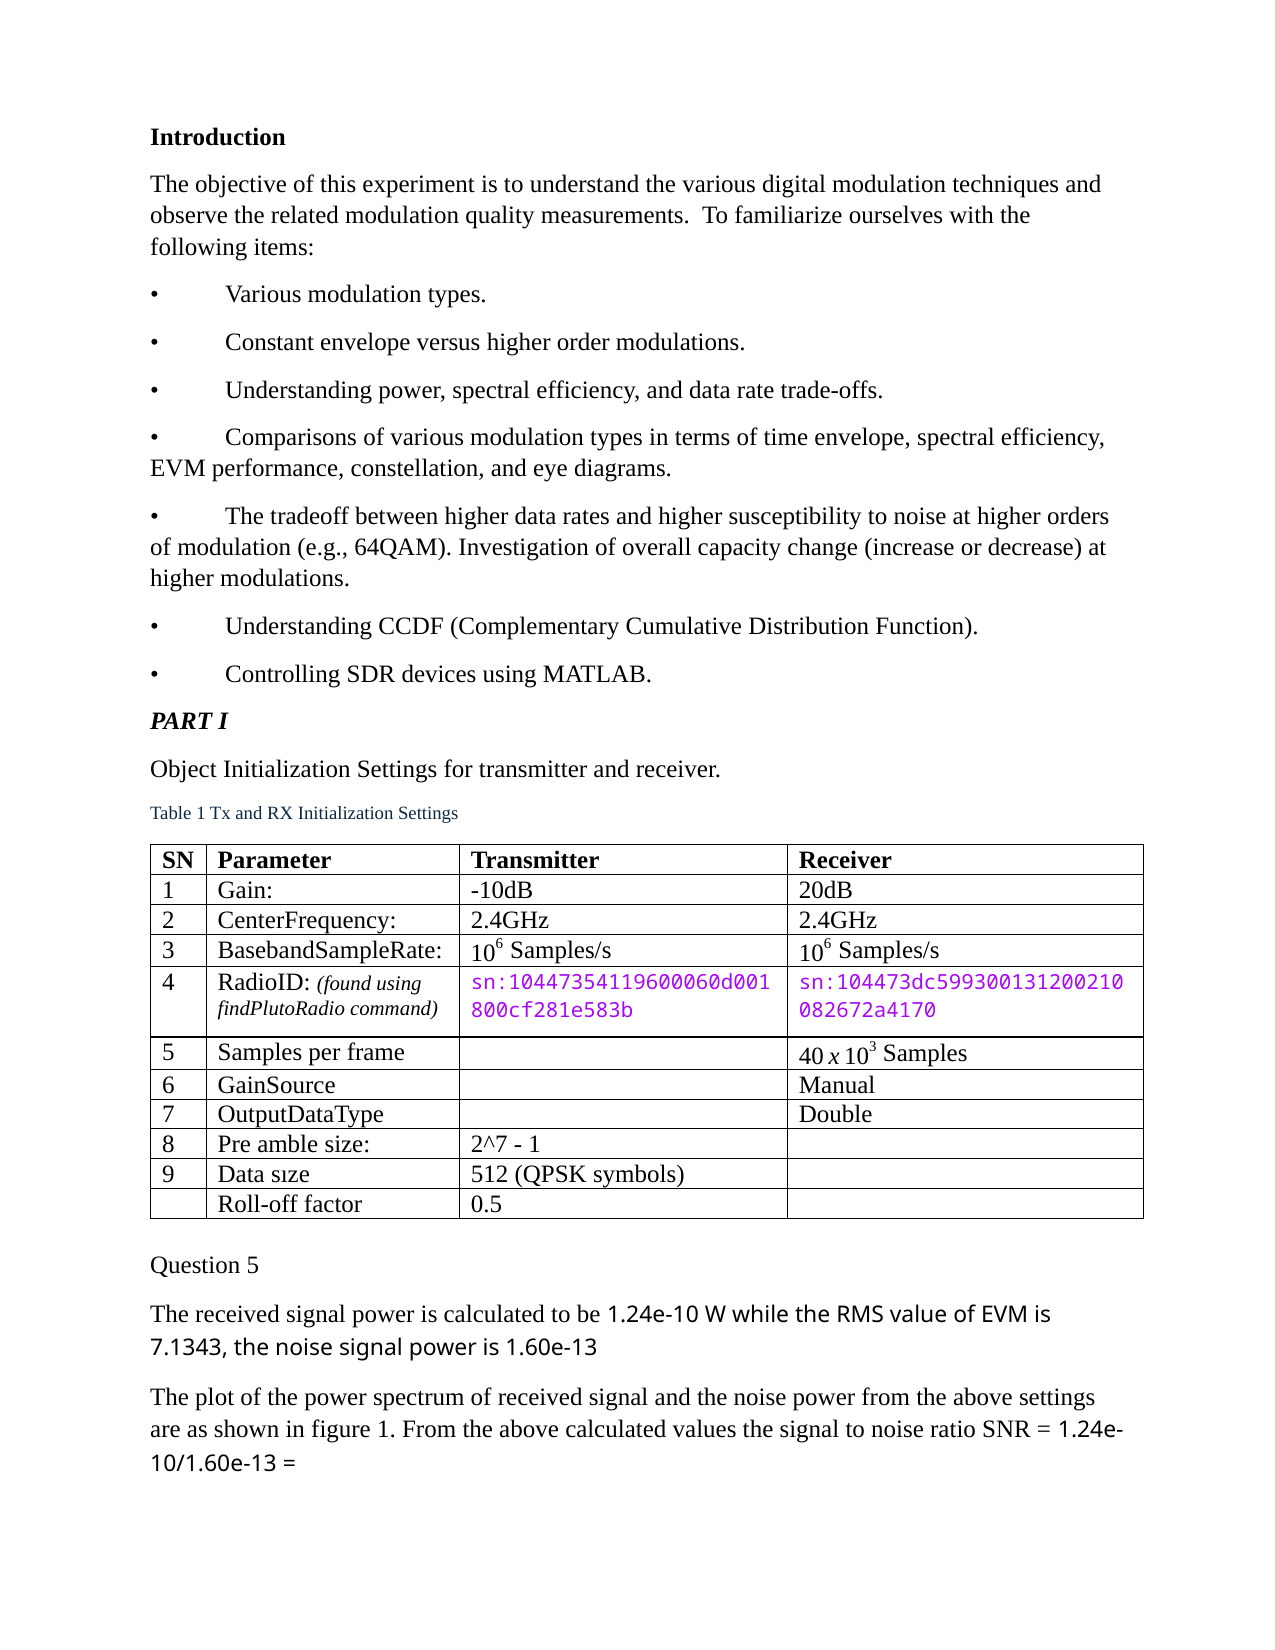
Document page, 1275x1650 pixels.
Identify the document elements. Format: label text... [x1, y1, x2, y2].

text • Various modulation types. [150, 279, 1125, 308]
text • Understanding power, spectral efficiency, and data rate trade-offs. [150, 375, 1125, 403]
table_cell [788, 1189, 1143, 1218]
table_cell Samples [788, 1038, 1143, 1069]
table_cell CenterFrequency: [207, 905, 459, 934]
table_cell Manual [788, 1070, 1143, 1098]
text The received signal power is calculated to be 1.24e-10 W while the RMS value of EVM is 7.1343, the noise signal power is 1.60e-13 [150, 1297, 1125, 1362]
text Table 1 Tx and RX Initialization Settings [150, 802, 1125, 823]
text • Comparisons of various modulation types in terms of time envelope, spectral efficiency, EVM performance, constellation, and eye diagrams. [150, 422, 1125, 482]
table_cell 1 [151, 875, 206, 904]
table_cell BasebandSampleRate: [207, 935, 459, 966]
table_cell Samples per frame [207, 1038, 459, 1069]
table_cell Gain: [207, 875, 459, 904]
text • Controlling SDR devices using MATLAB. [150, 659, 1125, 687]
table_header Receiver [788, 845, 1143, 874]
table_cell [788, 1159, 1143, 1188]
table_cell 6 [151, 1070, 206, 1098]
table_cell -10dB [460, 875, 787, 904]
table_cell RadioID: (found using findPlutoRadio command) [207, 967, 459, 1036]
table_cell 2 [151, 905, 206, 934]
text Question 5 [150, 1250, 1125, 1278]
text • Understanding CCDF (Complementary Cumulative Distribution Function). [150, 611, 1125, 640]
text PART I [150, 706, 1125, 735]
text Introduction [150, 122, 1125, 151]
table_cell Roll-off factor [207, 1189, 459, 1218]
table_cell 20dB [788, 875, 1143, 904]
table_cell GainSource [207, 1070, 459, 1098]
table_cell 512 (QPSK symbols) [460, 1159, 787, 1188]
table_cell 2.4GHz [788, 905, 1143, 934]
table_cell 5 [151, 1038, 206, 1069]
table_cell 7 [151, 1100, 206, 1128]
table_cell [151, 1189, 206, 1218]
text • Constant envelope versus higher order modulations. [150, 327, 1125, 356]
text The plot of the power spectrum of received signal and the noise power from the above settings are as shown in figure 1. From the above calculated values the signal to noise ratio SNR = 1.24e-10/1.60e-13 = [150, 1382, 1125, 1478]
table_header Parameter [207, 845, 459, 874]
table_cell sn:10447354119600060d001800cf281e583b [460, 967, 787, 1036]
table_cell sn:104473dc599300131200210082672a4170 [788, 967, 1143, 1036]
table_cell Samples/s [460, 935, 787, 966]
table_cell 8 [151, 1129, 206, 1158]
table_cell [788, 1129, 1143, 1158]
table_cell 2^7 - 1 [460, 1129, 787, 1158]
table_cell [460, 1070, 787, 1098]
table_header SN [151, 845, 206, 874]
table_cell [460, 1100, 787, 1128]
table_cell 4 [151, 967, 206, 1036]
text Object Initialization Settings for transmitter and receiver. [150, 754, 1125, 783]
text • The tradeoff between higher data rates and higher susceptibility to noise at higher orders of modulation (e.g., 64QAM). Investigation of overall capacity change (increase or decrease) at higher modulations. [150, 501, 1125, 592]
table_cell 2.4GHz [460, 905, 787, 934]
table_header Transmitter [460, 845, 787, 874]
table_cell Pre amble size: [207, 1129, 459, 1158]
table_cell 9 [151, 1159, 206, 1188]
table_cell OutputDataType [207, 1100, 459, 1128]
table_cell Double [788, 1100, 1143, 1128]
table_cell Samples/s [788, 935, 1143, 966]
table_cell 3 [151, 935, 206, 966]
table_cell Data sıze [207, 1159, 459, 1188]
text The objective of this experiment is to understand the various digital modulation techniques and observe the related modulation quality measurements. To familiarize ourselves with the following items: [150, 169, 1125, 260]
table_cell [460, 1038, 787, 1069]
table_cell 0.5 [460, 1189, 787, 1218]
